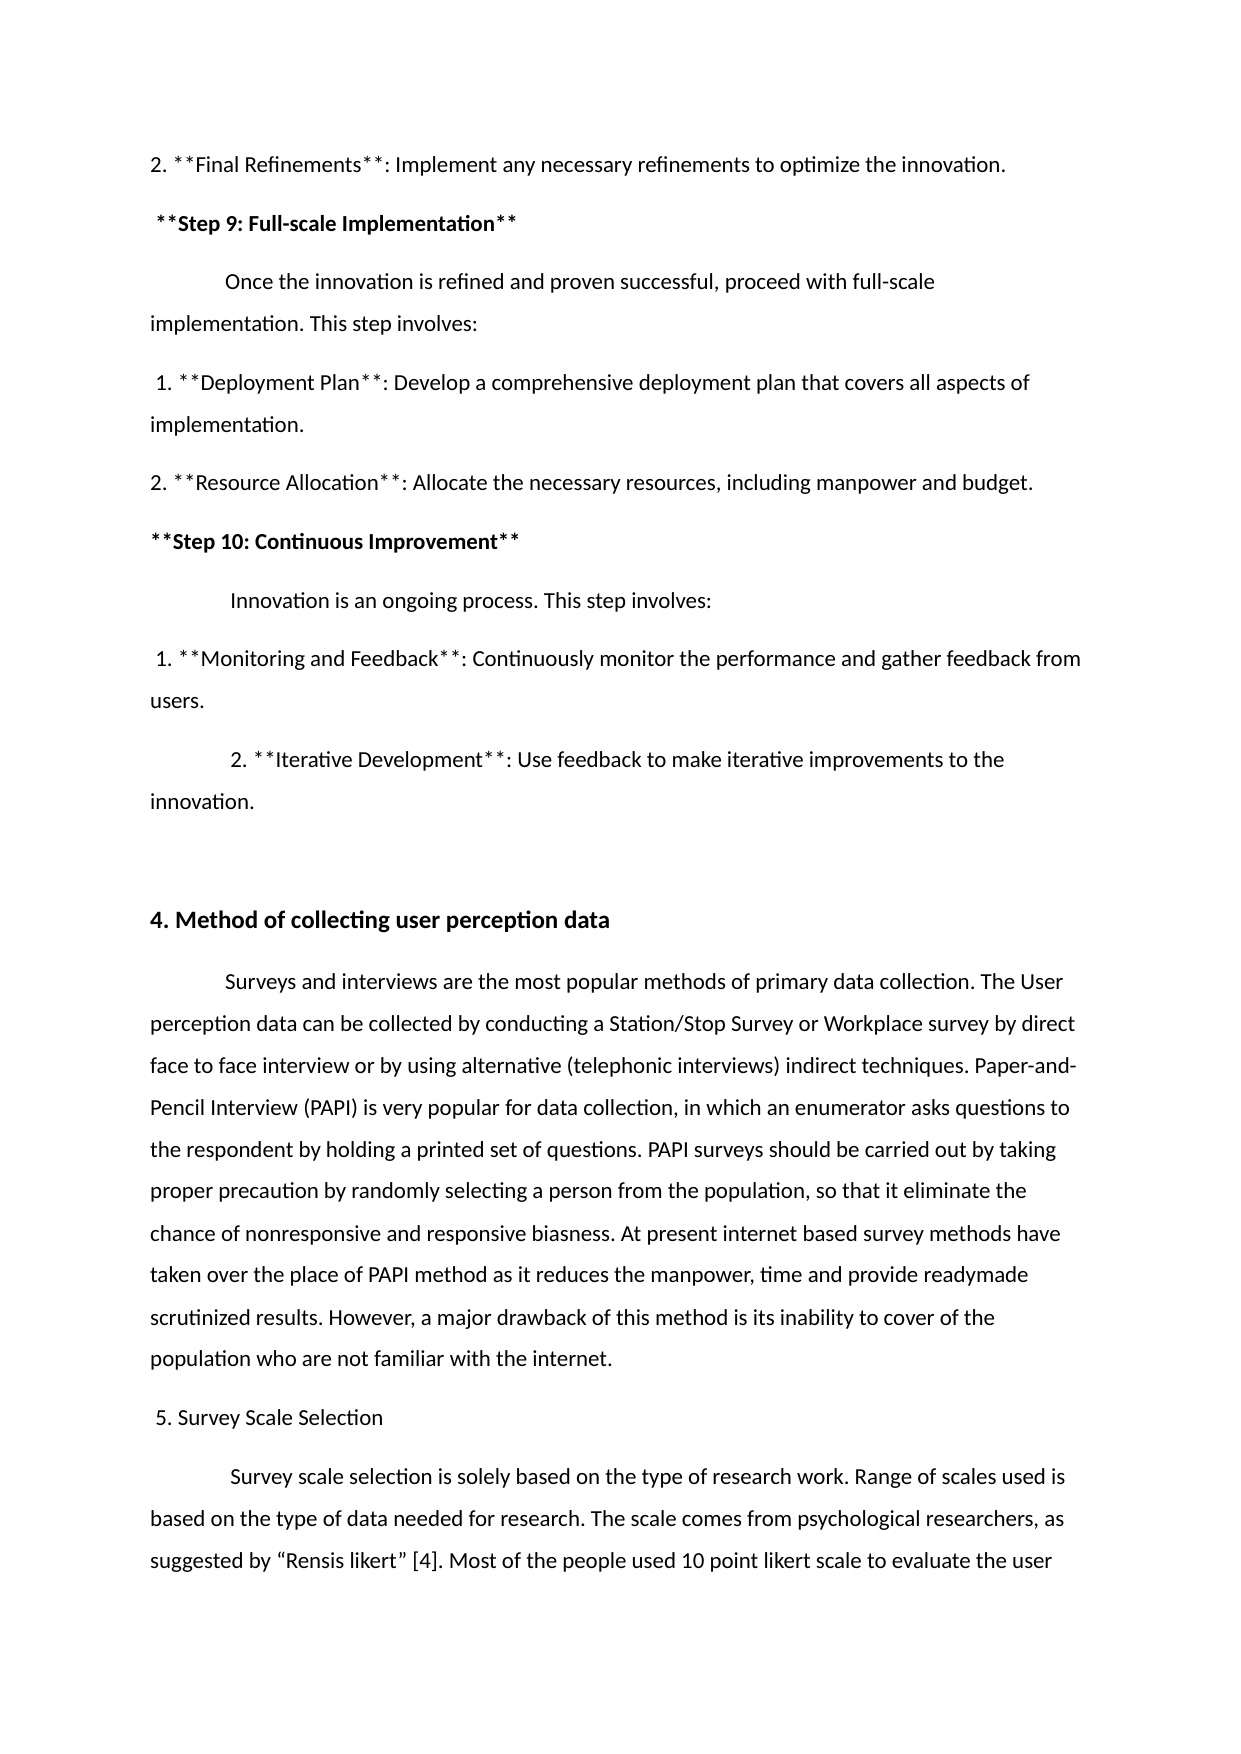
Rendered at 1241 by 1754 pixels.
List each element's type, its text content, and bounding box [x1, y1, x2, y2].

text 2. **Final Refinements**: Implement any necessary refinements to optimize the innovation. [150, 150, 1090, 178]
text **Step 10: Continuous Improvement** [150, 527, 1090, 555]
text 5. Survey Scale Selection [150, 1403, 1090, 1431]
text 1. **Monitoring and Feedback**: Continuously monitor the performance and gather feedback from users. [150, 644, 1090, 714]
text 2. **Resource Allocation**: Allocate the necessary resources, including manpower and budget. [150, 468, 1090, 497]
text Innovation is an ongoing process. This step involves: [150, 586, 1090, 614]
text 1. **Deployment Plan**: Develop a comprehensive deployment plan that covers all aspects of implementation. [150, 368, 1090, 438]
text Surveys and interviews are the most popular methods of primary data collection. The User perception data can be collected by conducting a Station/Stop Survey or Workplace survey by direct face to face interview or by using alternative (telephonic interviews) indirect techniques. Paper-and-Pencil Interview (PAPI) is very popular for data collection, in which an enumerator asks questions to the respondent by holding a printed set of questions. PAPI surveys should be carried out by taking proper precaution by randomly selecting a person from the population, so that it eliminate the chance of nonresponsive and responsive biasness. At present internet based survey methods have taken over the place of PAPI method as it reduces the manpower, time and provide readymade scrutinized results. However, a major drawback of this method is its inability to cover of the population who are not familiar with the internet. [150, 967, 1090, 1373]
text **Step 9: Full-scale Implementation** [150, 209, 1090, 237]
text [150, 1462, 1090, 1574]
text Once the innovation is refined and proven successful, proceed with full-scale implementation. This step involves: [150, 267, 1090, 337]
text 4. Method of collecting user perception data [150, 904, 1090, 935]
text 2. **Iterative Development**: Use feedback to make iterative improvements to the innovation. [150, 745, 1090, 815]
